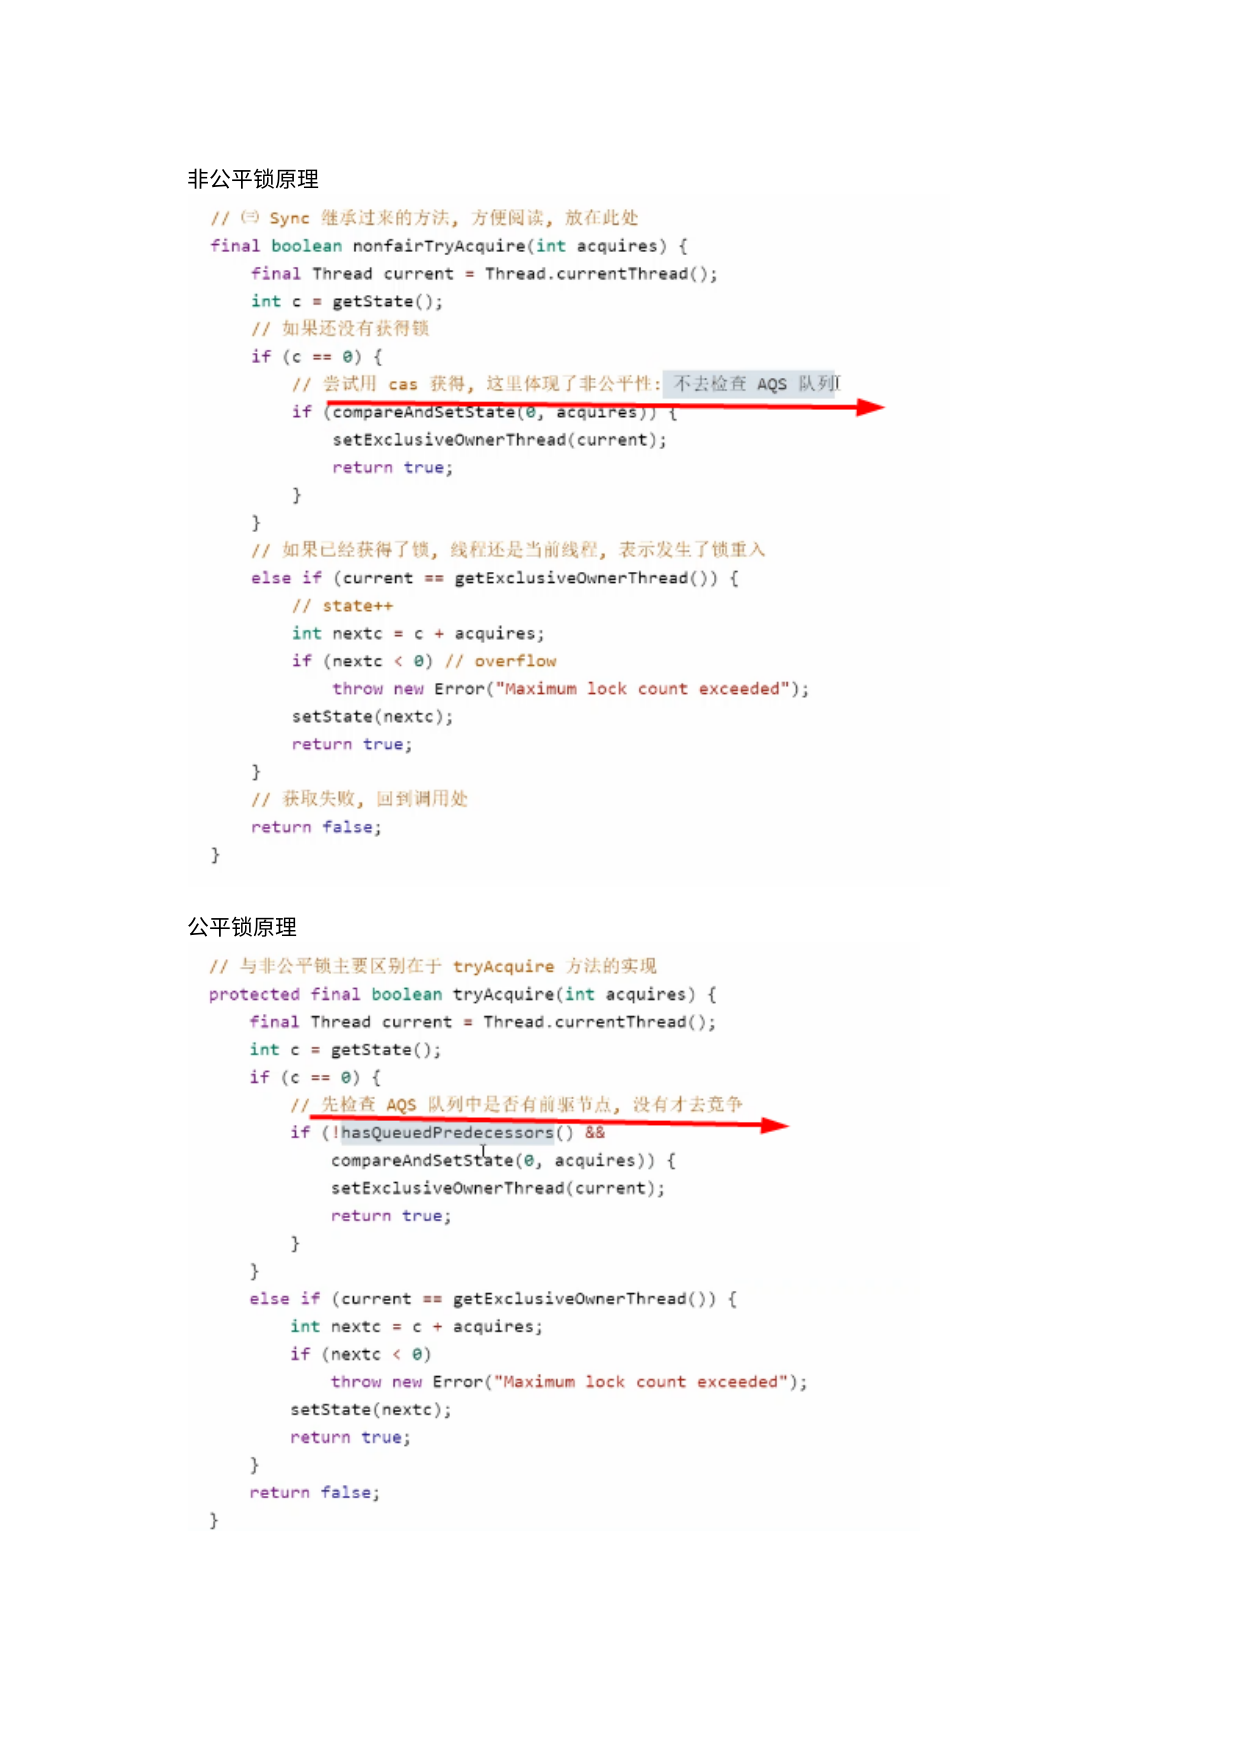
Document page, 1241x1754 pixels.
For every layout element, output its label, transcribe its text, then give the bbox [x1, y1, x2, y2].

text 非公平锁原理 [187, 162, 1053, 194]
text 公平锁原理 [187, 909, 1053, 942]
picture [187, 194, 951, 887]
picture [187, 942, 921, 1531]
